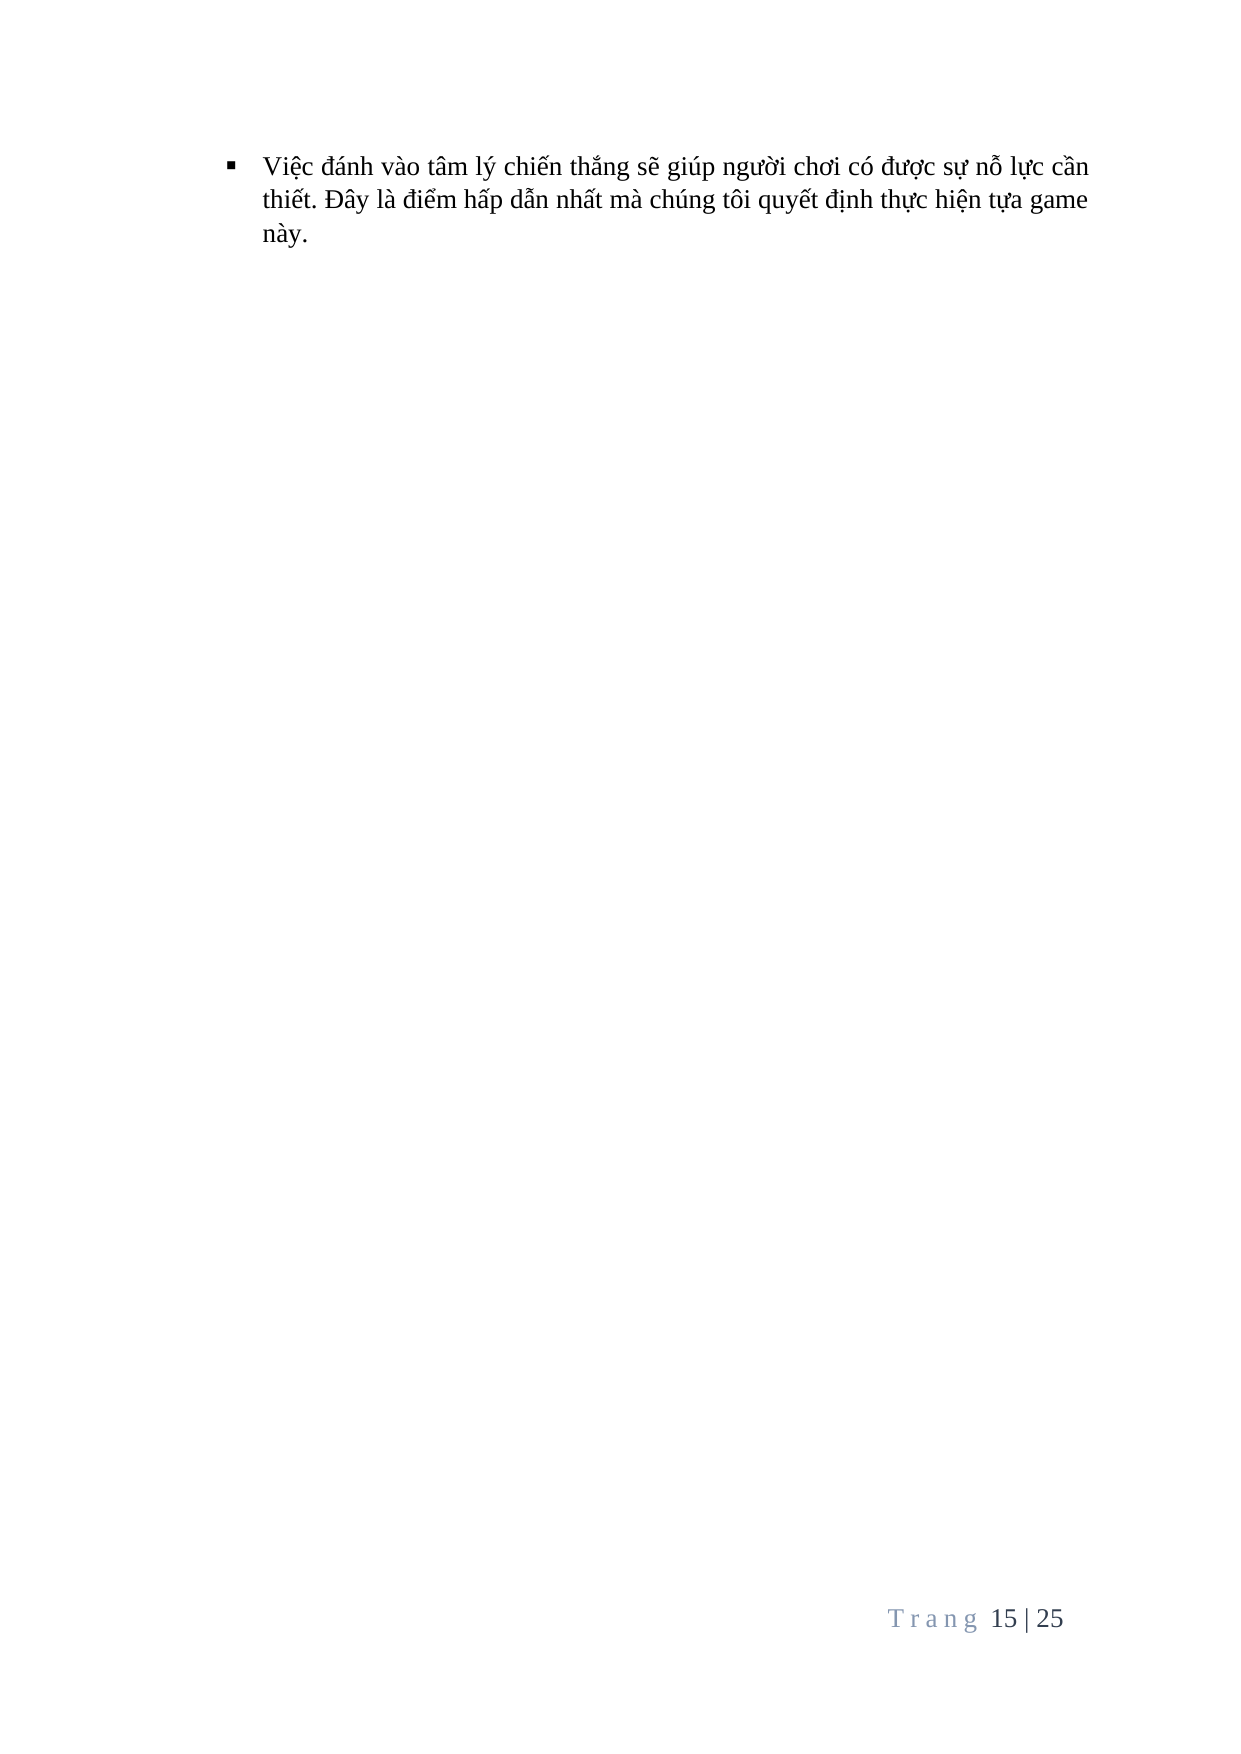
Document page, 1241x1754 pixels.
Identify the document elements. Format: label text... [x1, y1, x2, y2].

list Việc đánh vào tâm lý chiến thắng sẽ giúp người chơi có được sự nỗ lực cần thiết. Đây là điểm hấp dẫn nhất mà chúng tôi quyết định thực hiện tựa game này. [225, 150, 1090, 248]
